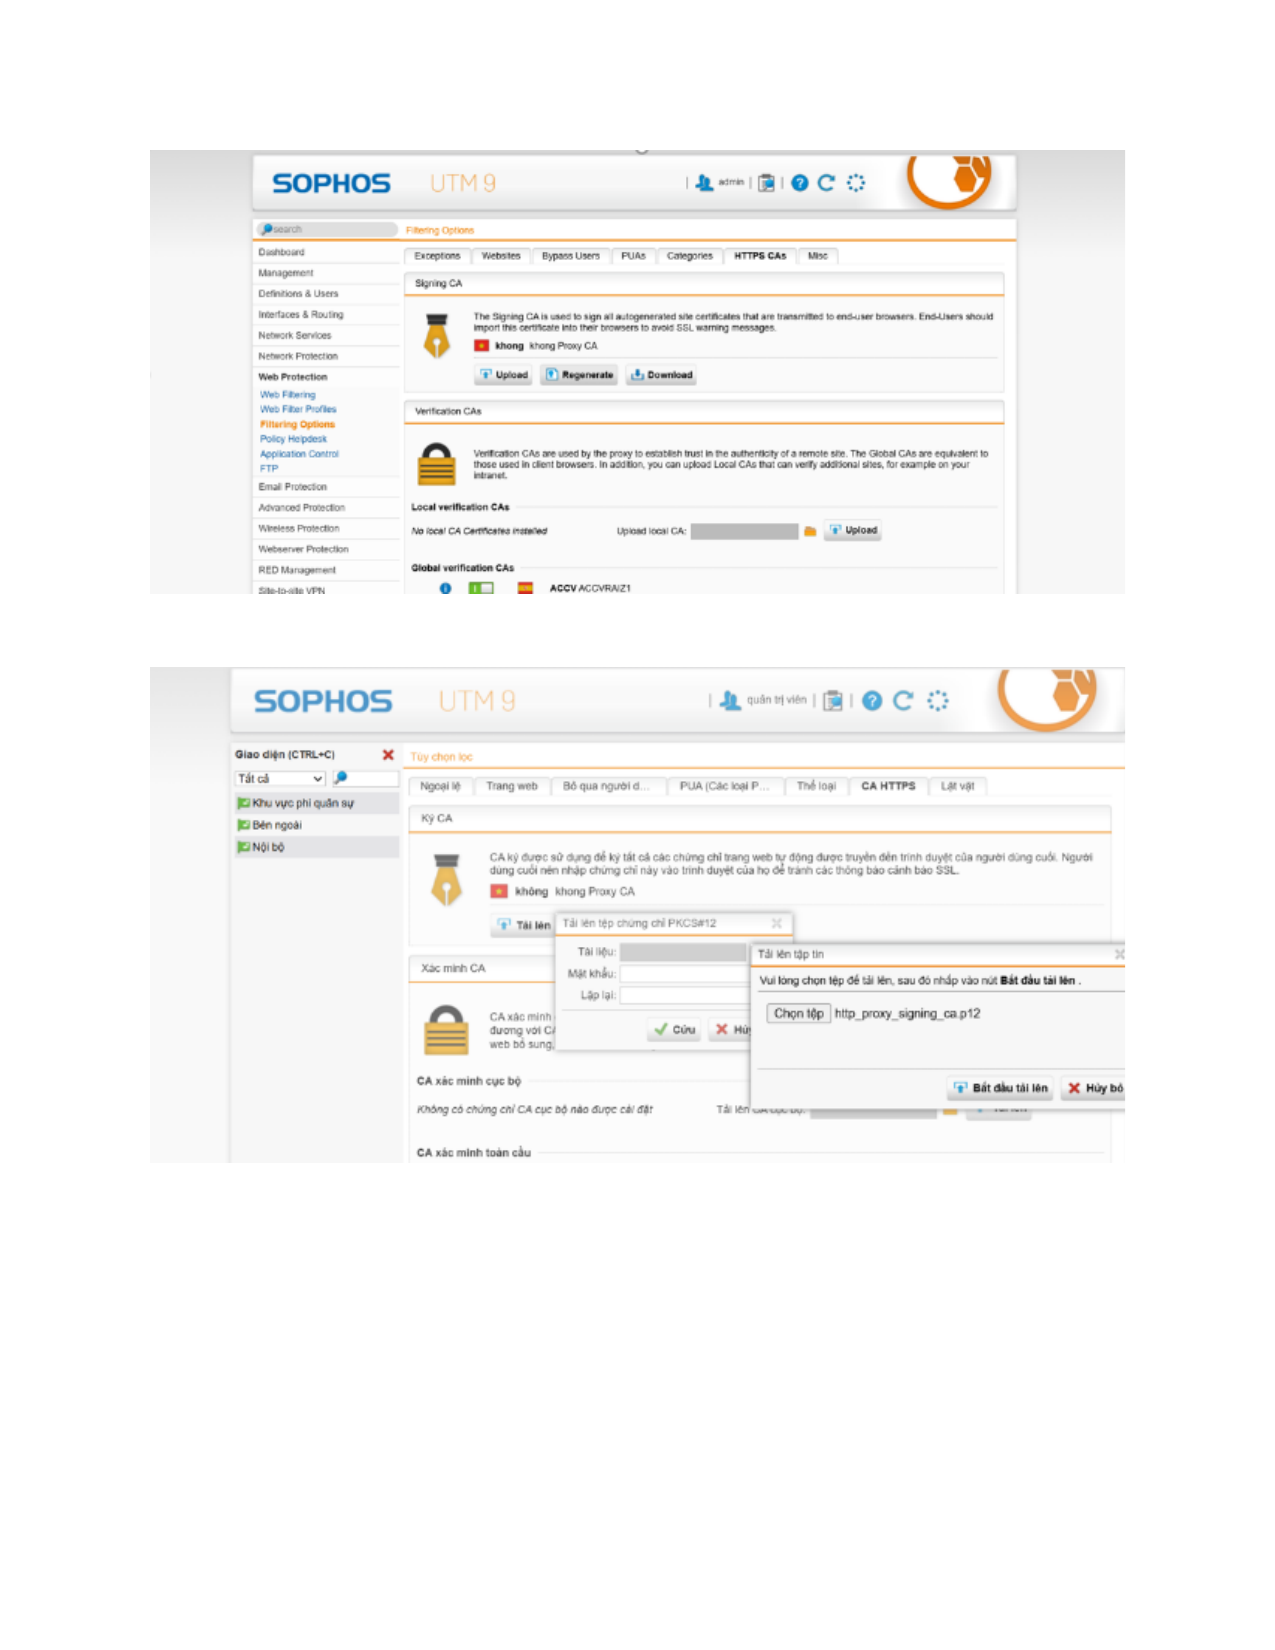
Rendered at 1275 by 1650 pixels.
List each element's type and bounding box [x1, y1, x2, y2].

picture [150, 150, 1125, 594]
picture [150, 667, 1125, 1163]
